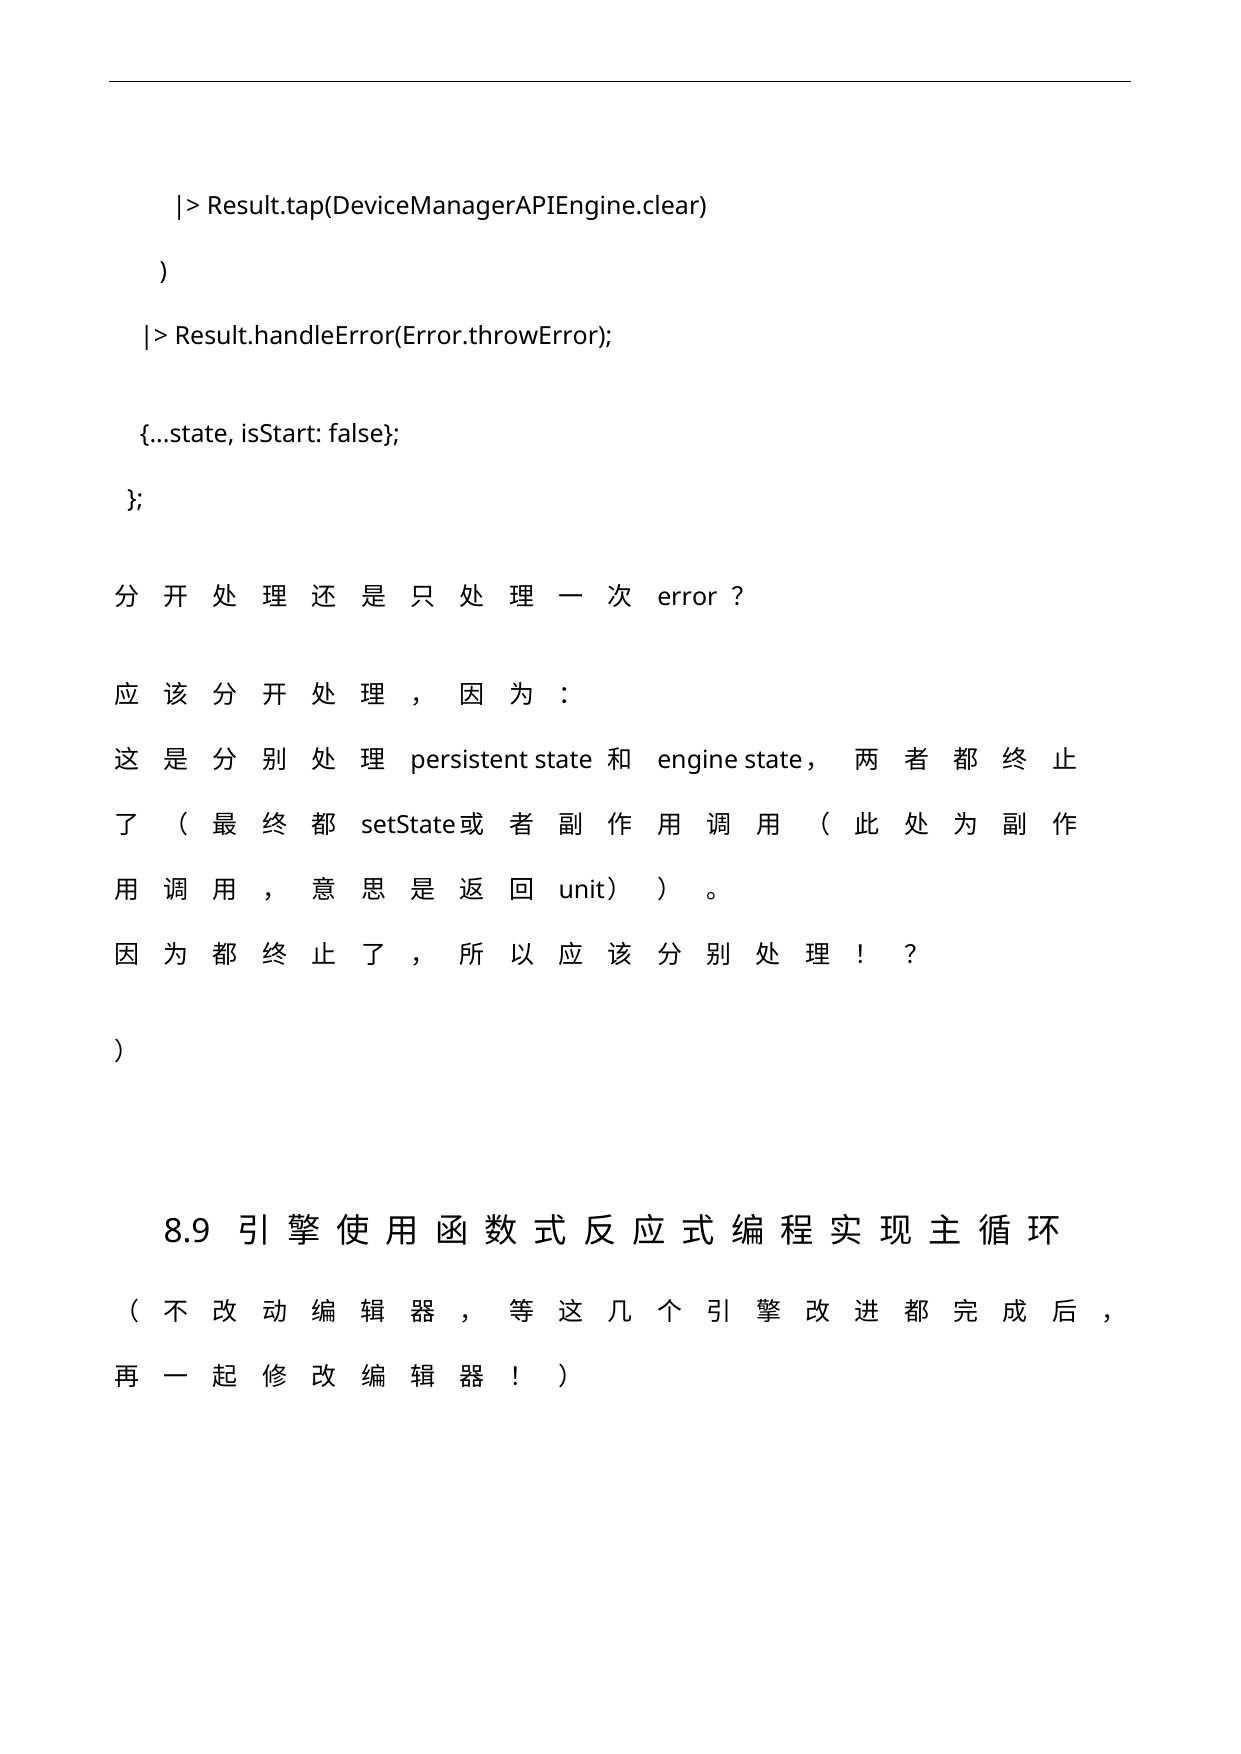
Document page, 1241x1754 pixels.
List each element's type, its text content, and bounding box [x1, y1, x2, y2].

text （不改动编辑器，等这几个引擎改进都完成后，再一起修改编辑器！） [114, 1277, 1126, 1407]
text 这是分别处理persistent state和engine state，两者都终止了（最终都setState或者副作用调用（此处为副作用调用，意思是返回unit））。 [114, 725, 1126, 920]
text ） [114, 1017, 1126, 1082]
text 应该分开处理，因为： [114, 660, 1126, 725]
text |> Result.tap(DeviceManagerAPIEngine.clear) [114, 172, 1126, 237]
subtitle 8.9 引擎使用函数式反应式编程实现主循环 [114, 1196, 1126, 1261]
text |> Result.handleError(Error.throwError); [114, 302, 1126, 367]
text ) [114, 237, 1126, 302]
text 因为都终止了，所以应该分别处理！？ [114, 920, 1126, 985]
text 分开处理还是只处理一次error？ [114, 562, 1126, 627]
text {...state, isStart: false}; [114, 400, 1126, 465]
text }; [114, 465, 1126, 530]
